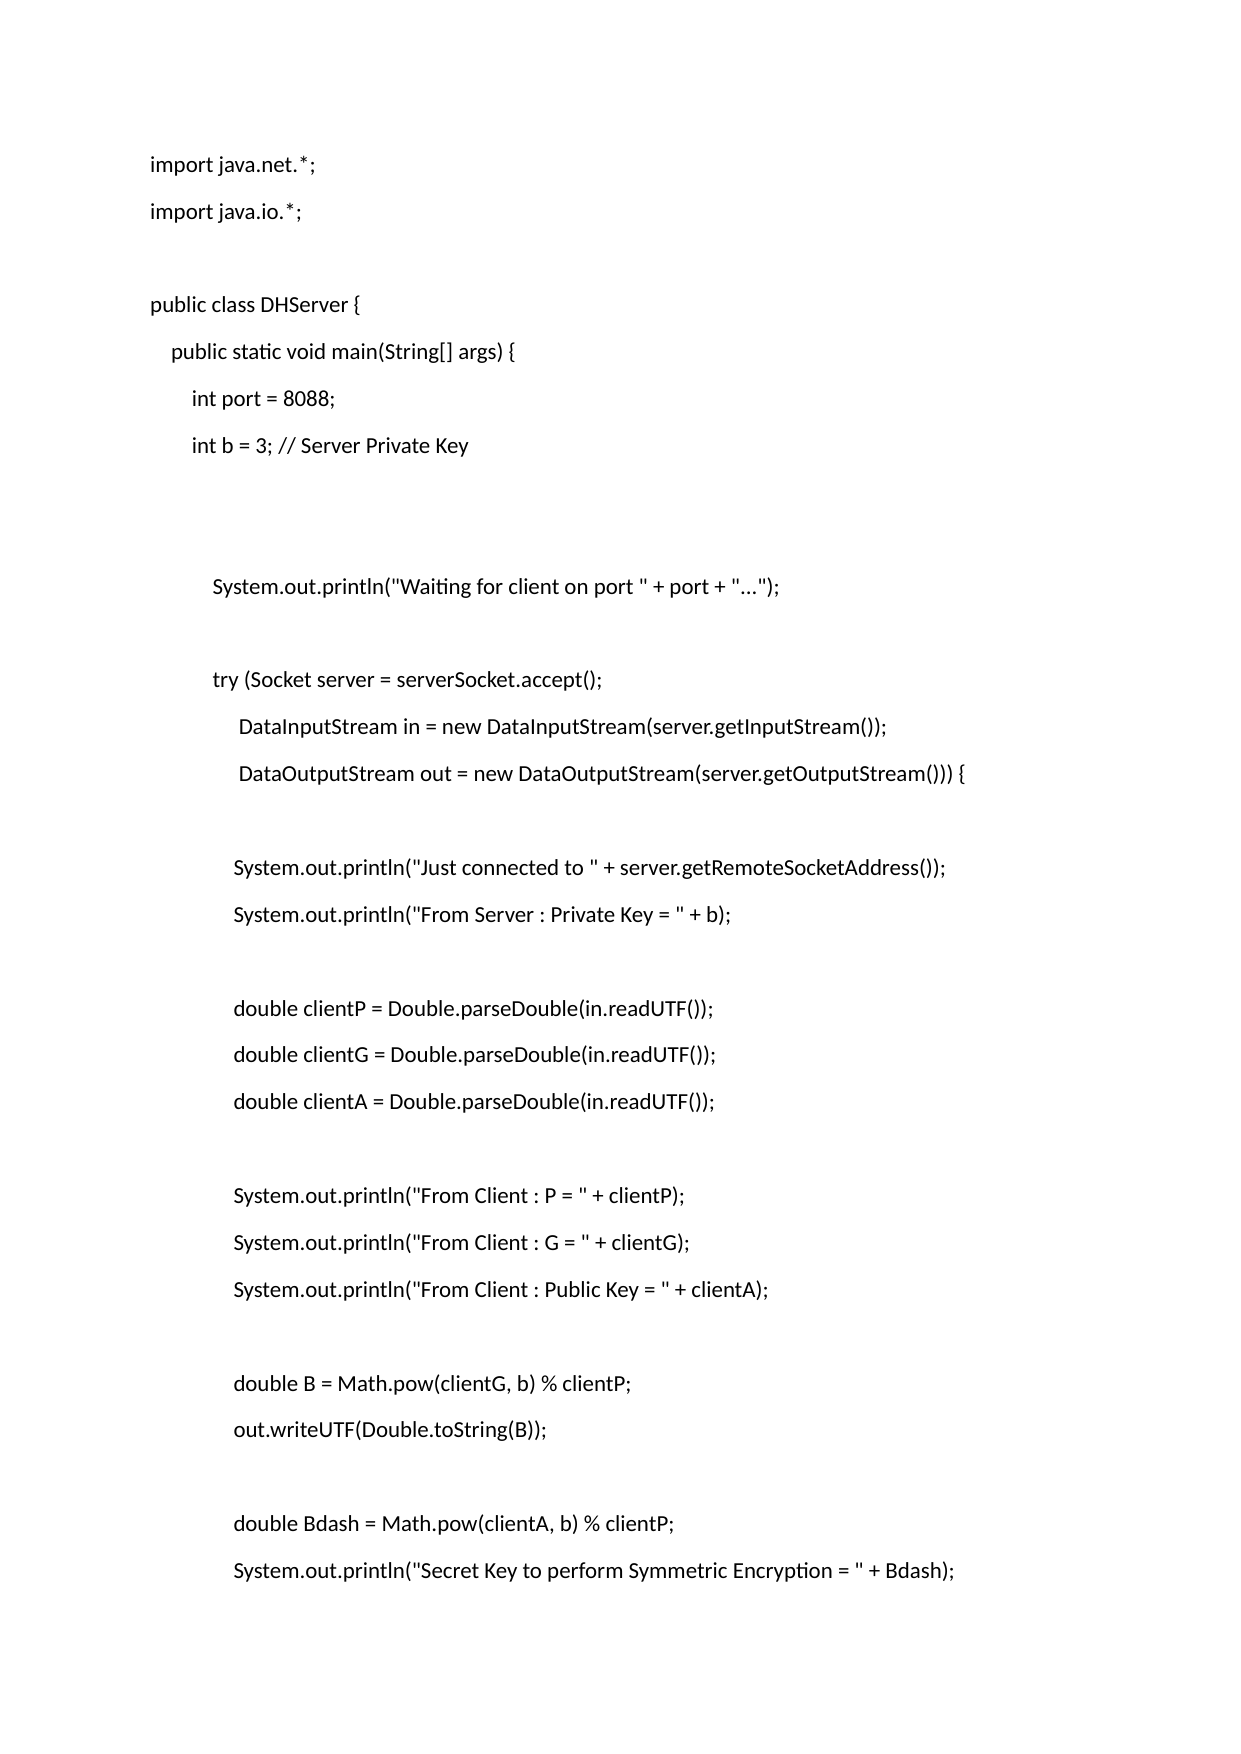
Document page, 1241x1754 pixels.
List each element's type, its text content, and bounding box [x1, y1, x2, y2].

text DataInputStream in = new DataInputStream(server.getInputStream()); [150, 712, 1090, 741]
text double clientA = Double.parseDouble(in.readUTF()); [150, 1087, 1090, 1116]
text int b = 3; // Server Private Key [150, 431, 1090, 459]
text public class DHServer { [150, 291, 1090, 319]
text try (Socket server = serverSocket.accept(); [150, 666, 1090, 694]
text double B = Math.pow(clientG, b) % clientP; [150, 1369, 1090, 1397]
text double Bdash = Math.pow(clientA, b) % clientP; [150, 1509, 1090, 1537]
text public static void main(String[] args) { [150, 337, 1090, 366]
text double clientP = Double.parseDouble(in.readUTF()); [150, 994, 1090, 1022]
text System.out.println("From Client : G = " + clientG); [150, 1228, 1090, 1256]
text System.out.println("Waiting for client on port " + port + "..."); [150, 572, 1090, 600]
text System.out.println("Secret Key to perform Symmetric Encryption = " + Bdash); [150, 1556, 1090, 1584]
text import java.net.*; [150, 150, 1090, 178]
text import java.io.*; [150, 197, 1090, 225]
text DataOutputStream out = new DataOutputStream(server.getOutputStream())) { [150, 759, 1090, 787]
text out.writeUTF(Double.toString(B)); [150, 1416, 1090, 1444]
text System.out.println("From Client : Public Key = " + clientA); [150, 1275, 1090, 1303]
text System.out.println("Just connected to " + server.getRemoteSocketAddress()); [150, 853, 1090, 881]
text System.out.println("From Server : Private Key = " + b); [150, 900, 1090, 928]
text System.out.println("From Client : P = " + clientP); [150, 1181, 1090, 1209]
text int port = 8088; [150, 384, 1090, 412]
text double clientG = Double.parseDouble(in.readUTF()); [150, 1041, 1090, 1069]
